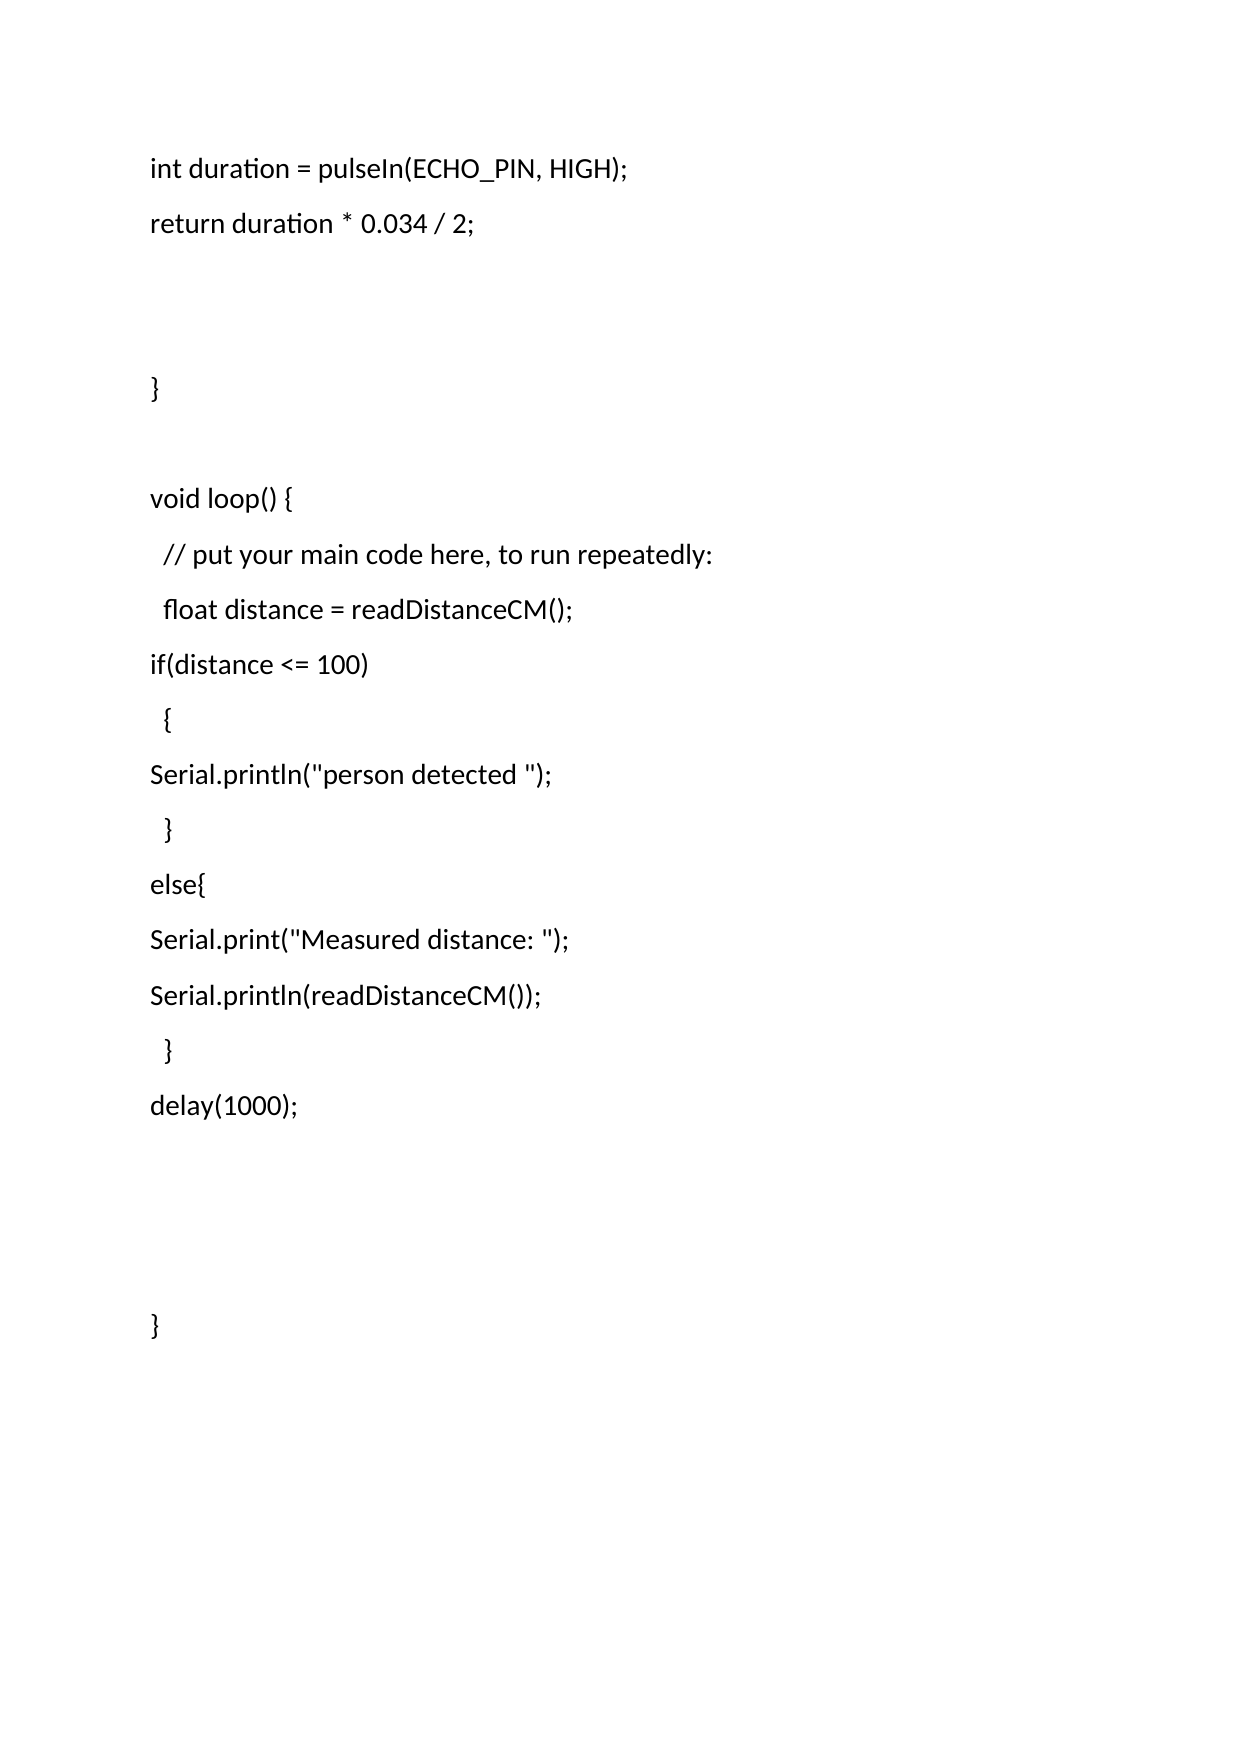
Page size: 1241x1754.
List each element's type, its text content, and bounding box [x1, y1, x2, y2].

text return duration * 0.034 / 2; [150, 205, 1090, 241]
text else{ [150, 866, 1090, 902]
text Serial.println("person detected "); [150, 756, 1090, 792]
text Serial.print("Measured distance: "); [150, 921, 1090, 957]
text } [150, 811, 1090, 847]
text delay(1000); [150, 1087, 1090, 1122]
text } [150, 1032, 1090, 1067]
text } [150, 370, 1090, 406]
text float distance = readDistanceCM(); [150, 591, 1090, 626]
text { [150, 701, 1090, 737]
text } [150, 1307, 1090, 1343]
text // put your main code here, to run repeatedly: [150, 536, 1090, 571]
text int duration = pulseIn(ECHO_PIN, HIGH); [150, 150, 1090, 186]
text Serial.println(readDistanceCM()); [150, 977, 1090, 1012]
text void loop() { [150, 481, 1090, 516]
text if(distance <= 100) [150, 646, 1090, 682]
